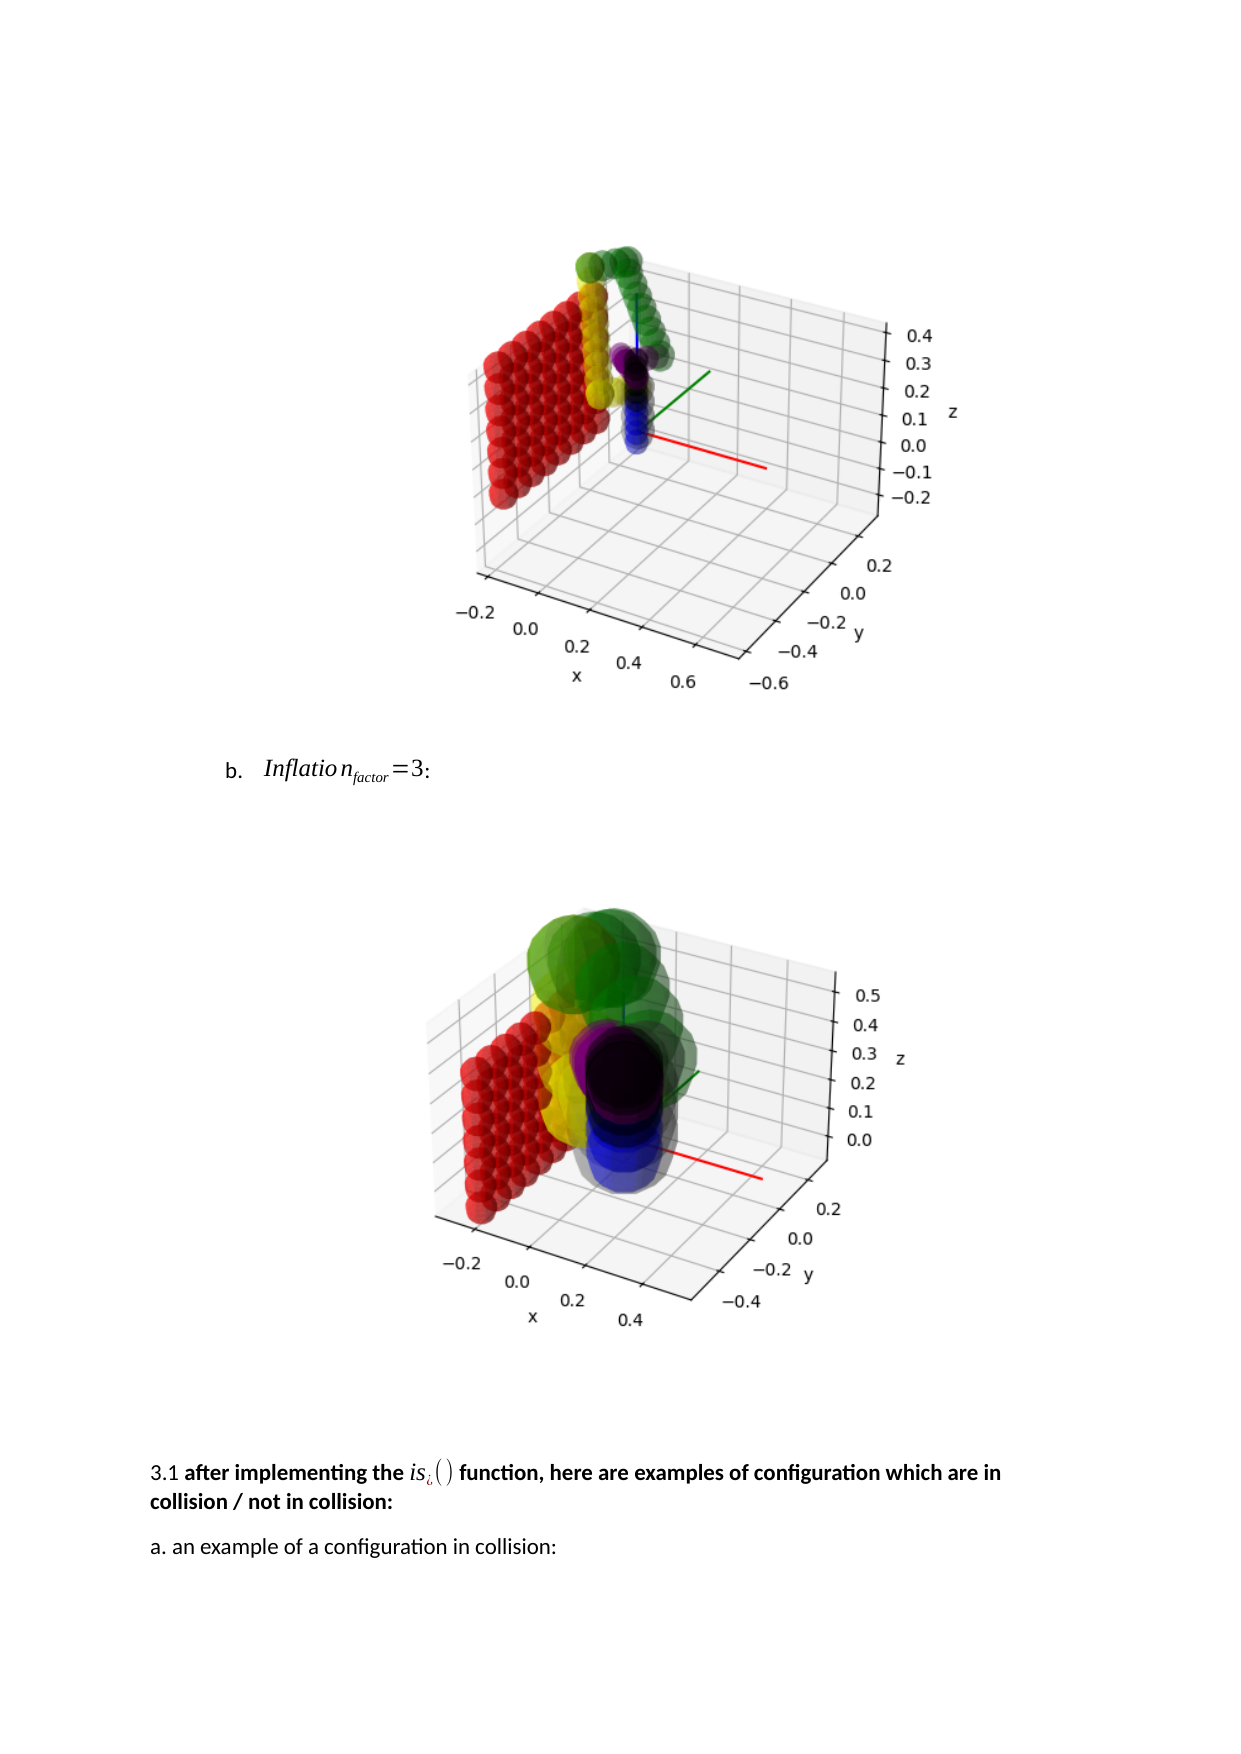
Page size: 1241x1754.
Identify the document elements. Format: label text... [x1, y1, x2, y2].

text 3.1 after implementing the function, here are examples of configuration which are in collision / not in collision: [150, 1457, 1090, 1516]
text a. an example of a configuration in collision: [150, 1532, 1090, 1560]
picture [225, 802, 1013, 1394]
picture [262, 150, 1068, 755]
list : [225, 755, 1090, 786]
